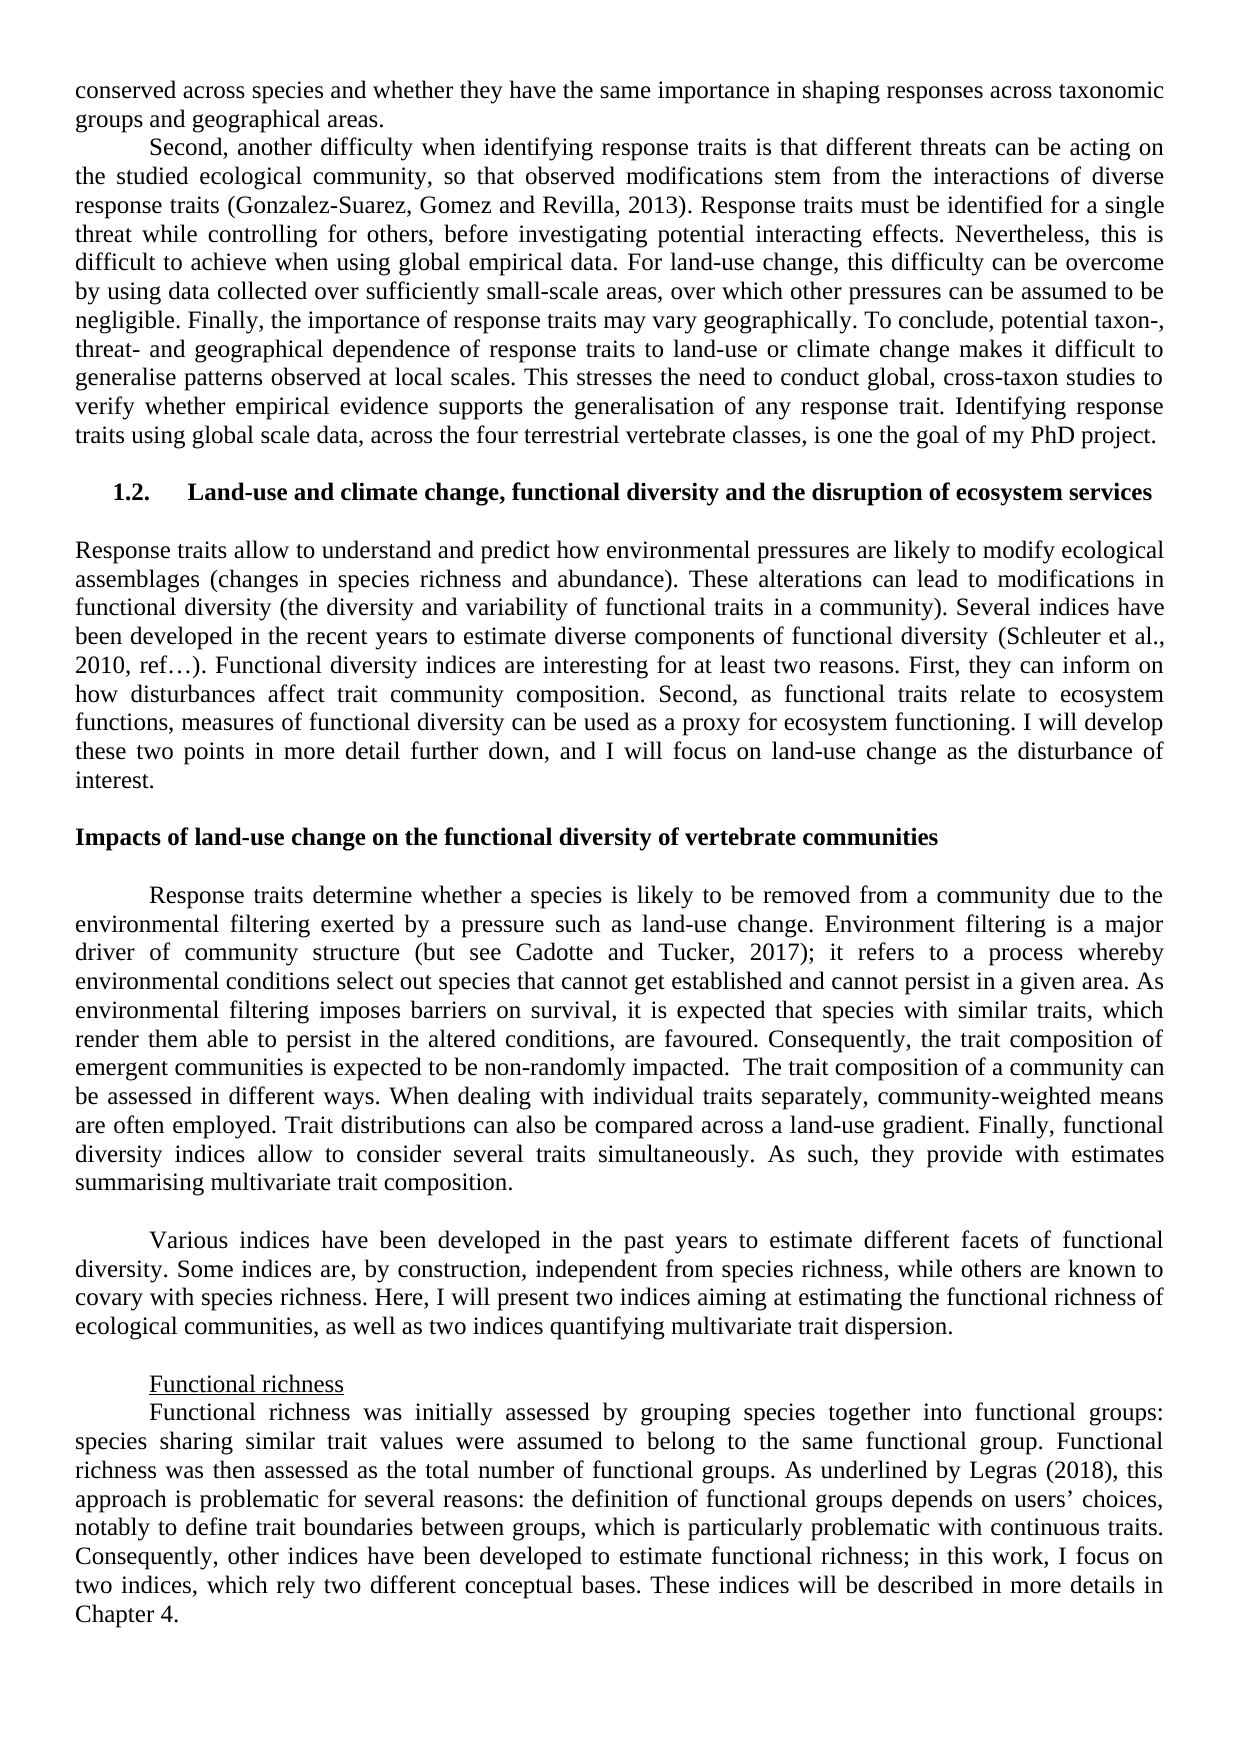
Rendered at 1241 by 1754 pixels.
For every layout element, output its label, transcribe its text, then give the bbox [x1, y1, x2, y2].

list Land-use and climate change, functional diversity and the disruption of ecosystem services [112, 477, 1165, 506]
text Response traits determine whether a species is likely to be removed from a community due to the environmental filtering exerted by a pressure such as land-use change. Environment filtering is a major driver of community structure (but see Cadotte and Tucker, 2017); it refers to a process whereby environmental conditions select out species that cannot get established and cannot persist in a given area. As environmental filtering imposes barriers on survival, it is expected that species with similar traits, which render them able to persist in the altered conditions, are favoured. Consequently, the trait composition of emergent communities is expected to be non-randomly impacted. The trait composition of a community can be assessed in different ways. When dealing with individual traits separately, community-weighted means are often employed. Trait distributions can also be compared across a land-use gradient. Finally, functional diversity indices allow to consider several traits simultaneously. As such, they provide with estimates summarising multivariate trait composition. [75, 880, 1165, 1196]
text Various indices have been developed in the past years to estimate different facets of functional diversity. Some indices are, by construction, independent from species richness, while others are known to covary with species richness. Here, I will present two indices aiming at estimating the functional richness of ecological communities, as well as two indices quantifying multivariate trait dispersion. [75, 1225, 1165, 1340]
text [75, 75, 1165, 132]
text Impacts of land-use change on the functional diversity of vertebrate communities [75, 822, 1165, 851]
text Second, another difficulty when identifying response traits is that different threats can be acting on the studied ecological community, so that observed modifications stem from the interactions of diverse response traits (Gonzalez-Suarez, Gomez and Revilla, 2013). Response traits must be identified for a single threat while controlling for others, before investigating potential interacting effects. Nevertheless, this is difficult to achieve when using global empirical data. For land-use change, this difficulty can be overcome by using data collected over sufficiently small-scale areas, over which other pressures can be assumed to be negligible. Finally, the importance of response traits may vary geographically. To conclude, potential taxon-, threat- and geographical dependence of response traits to land-use or climate change makes it difficult to generalise patterns observed at local scales. This stresses the need to conduct global, cross-taxon studies to verify whether empirical evidence supports the generalisation of any response trait. Identifying response traits using global scale data, across the four terrestrial vertebrate classes, is one the goal of my PhD project. [75, 132, 1165, 449]
text Functional richness [75, 1369, 1165, 1397]
text Functional richness was initially assessed by grouping species together into functional groups: species sharing similar trait values were assumed to belong to the same functional group. Functional richness was then assessed as the total number of functional groups. As underlined by Legras (2018), this approach is problematic for several reasons: the definition of functional groups depends on users’ choices, notably to define trait boundaries between groups, which is particularly problematic with continuous traits. Consequently, other indices have been developed to estimate functional richness; in this work, I focus on two indices, which rely two different conceptual bases. These indices will be described in more details in Chapter 4. [75, 1397, 1165, 1627]
text Response traits allow to understand and predict how environmental pressures are likely to modify ecological assemblages (changes in species richness and abundance). These alterations can lead to modifications in functional diversity (the diversity and variability of functional traits in a community). Several indices have been developed in the recent years to estimate diverse components of functional diversity (Schleuter et al., 2010, ref…). Functional diversity indices are interesting for at least two reasons. First, they can inform on how disturbances affect trait community composition. Second, as functional traits relate to ecosystem functions, measures of functional diversity can be used as a proxy for ecosystem functioning. I will develop these two points in more detail further down, and I will focus on land-use change as the disturbance of interest. [75, 535, 1165, 794]
